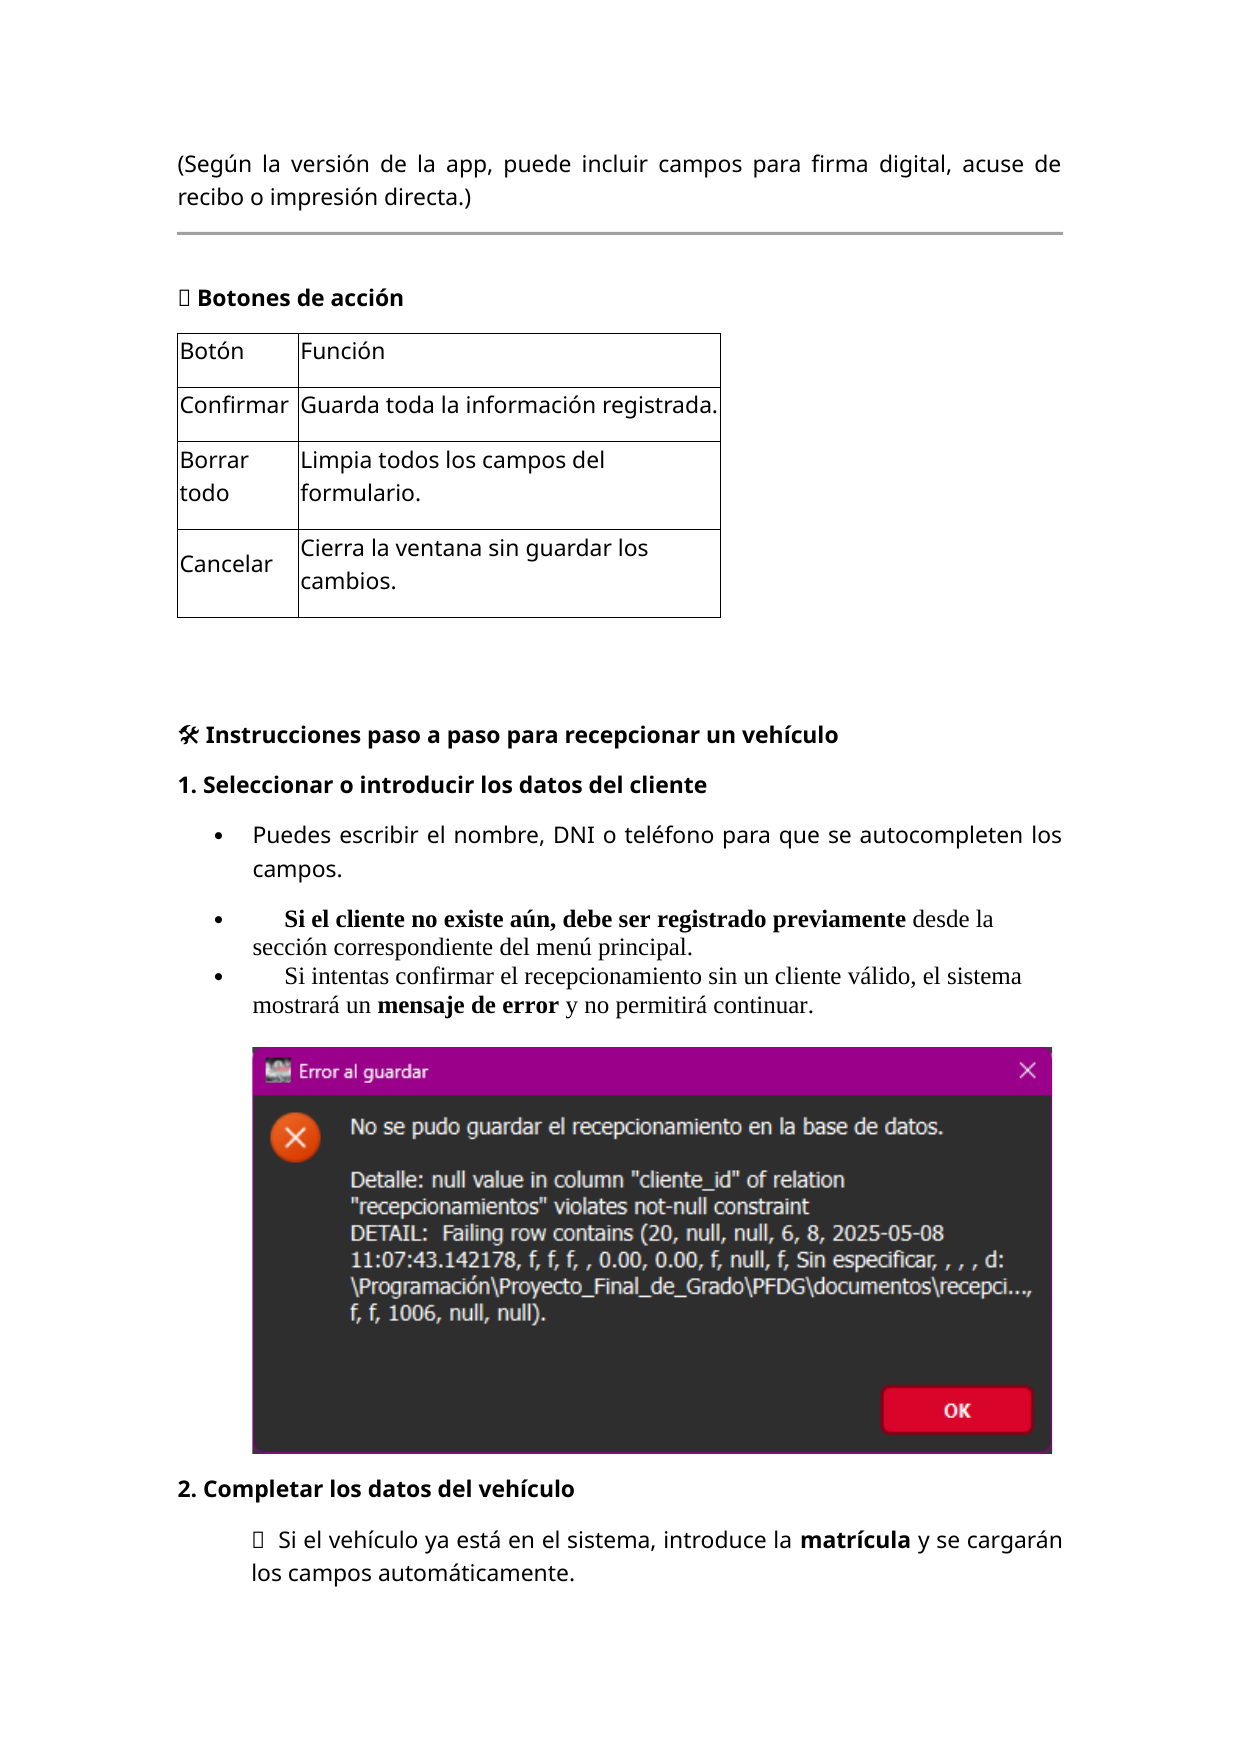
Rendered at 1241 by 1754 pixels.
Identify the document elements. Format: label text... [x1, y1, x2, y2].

text 🛠️ Instrucciones paso a paso para recepcionar un vehículo [177, 719, 1063, 750]
text 2. Completar los datos del vehículo [177, 1473, 1063, 1504]
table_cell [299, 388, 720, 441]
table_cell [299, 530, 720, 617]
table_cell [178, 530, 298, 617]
text (Según la versión de la app, puede incluir campos para firma digital, acuse de recibo o impresión directa.) [177, 148, 1063, 213]
text 🔘 Botones de acción [177, 282, 1063, 313]
list  Si el cliente no existe aún, debe ser registrado previamente desde la sección correspondiente del menú principal. [215, 904, 1063, 961]
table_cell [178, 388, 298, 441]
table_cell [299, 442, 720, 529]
picture [252, 1047, 1053, 1454]
text 1. Seleccionar o introducir los datos del cliente [177, 769, 1063, 800]
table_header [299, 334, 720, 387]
list  Si intentas confirmar el recepcionamiento sin un cliente válido, el sistema mostrará un mensaje de error y no permitirá continuar. [215, 961, 1063, 1019]
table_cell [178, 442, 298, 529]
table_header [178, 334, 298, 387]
text  Si el vehículo ya está en el sistema, introduce la matrícula y se cargarán los campos automáticamente. [251, 1524, 1063, 1589]
list Puedes escribir el nombre, DNI o teléfono para que se autocompleten los campos. [215, 819, 1063, 884]
